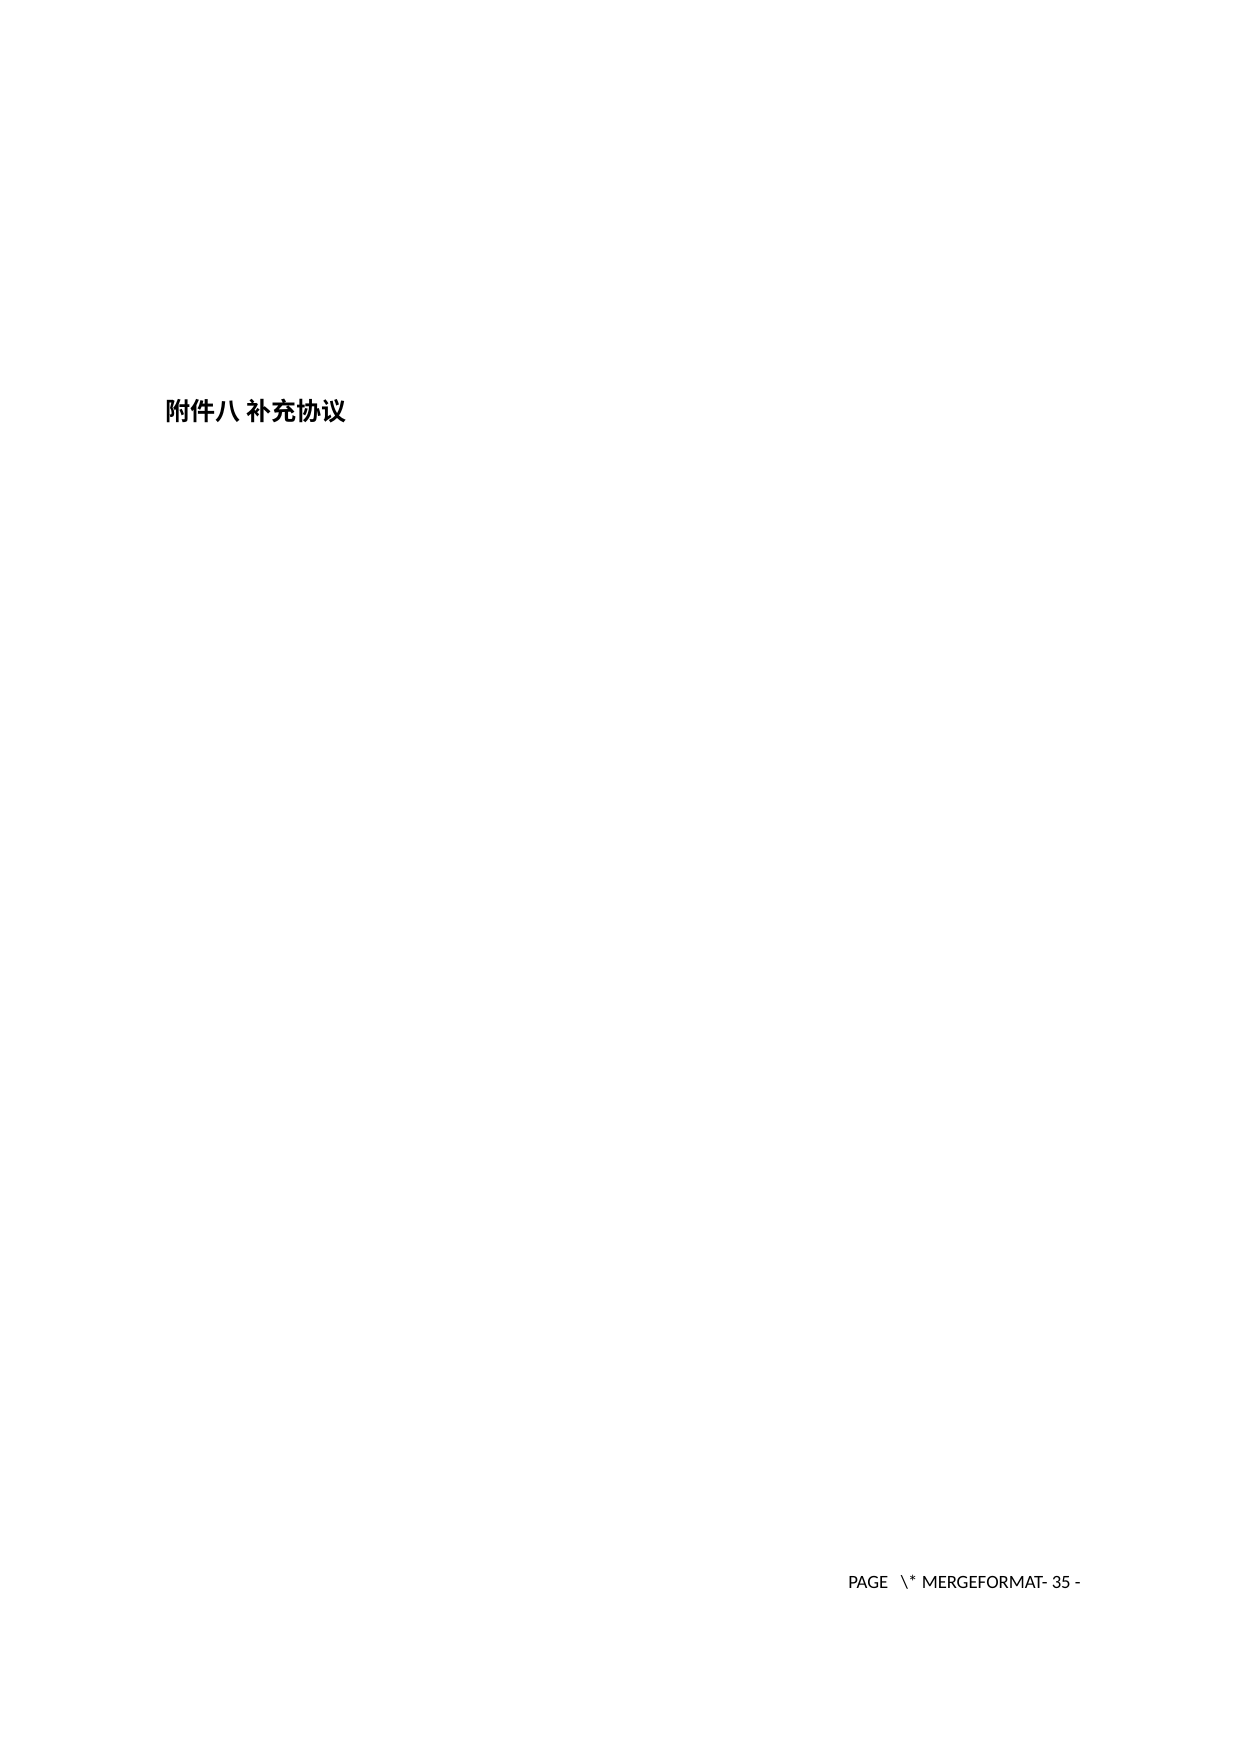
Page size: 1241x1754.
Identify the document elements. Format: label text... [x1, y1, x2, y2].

text 附件八 补充协议 [165, 384, 1081, 430]
